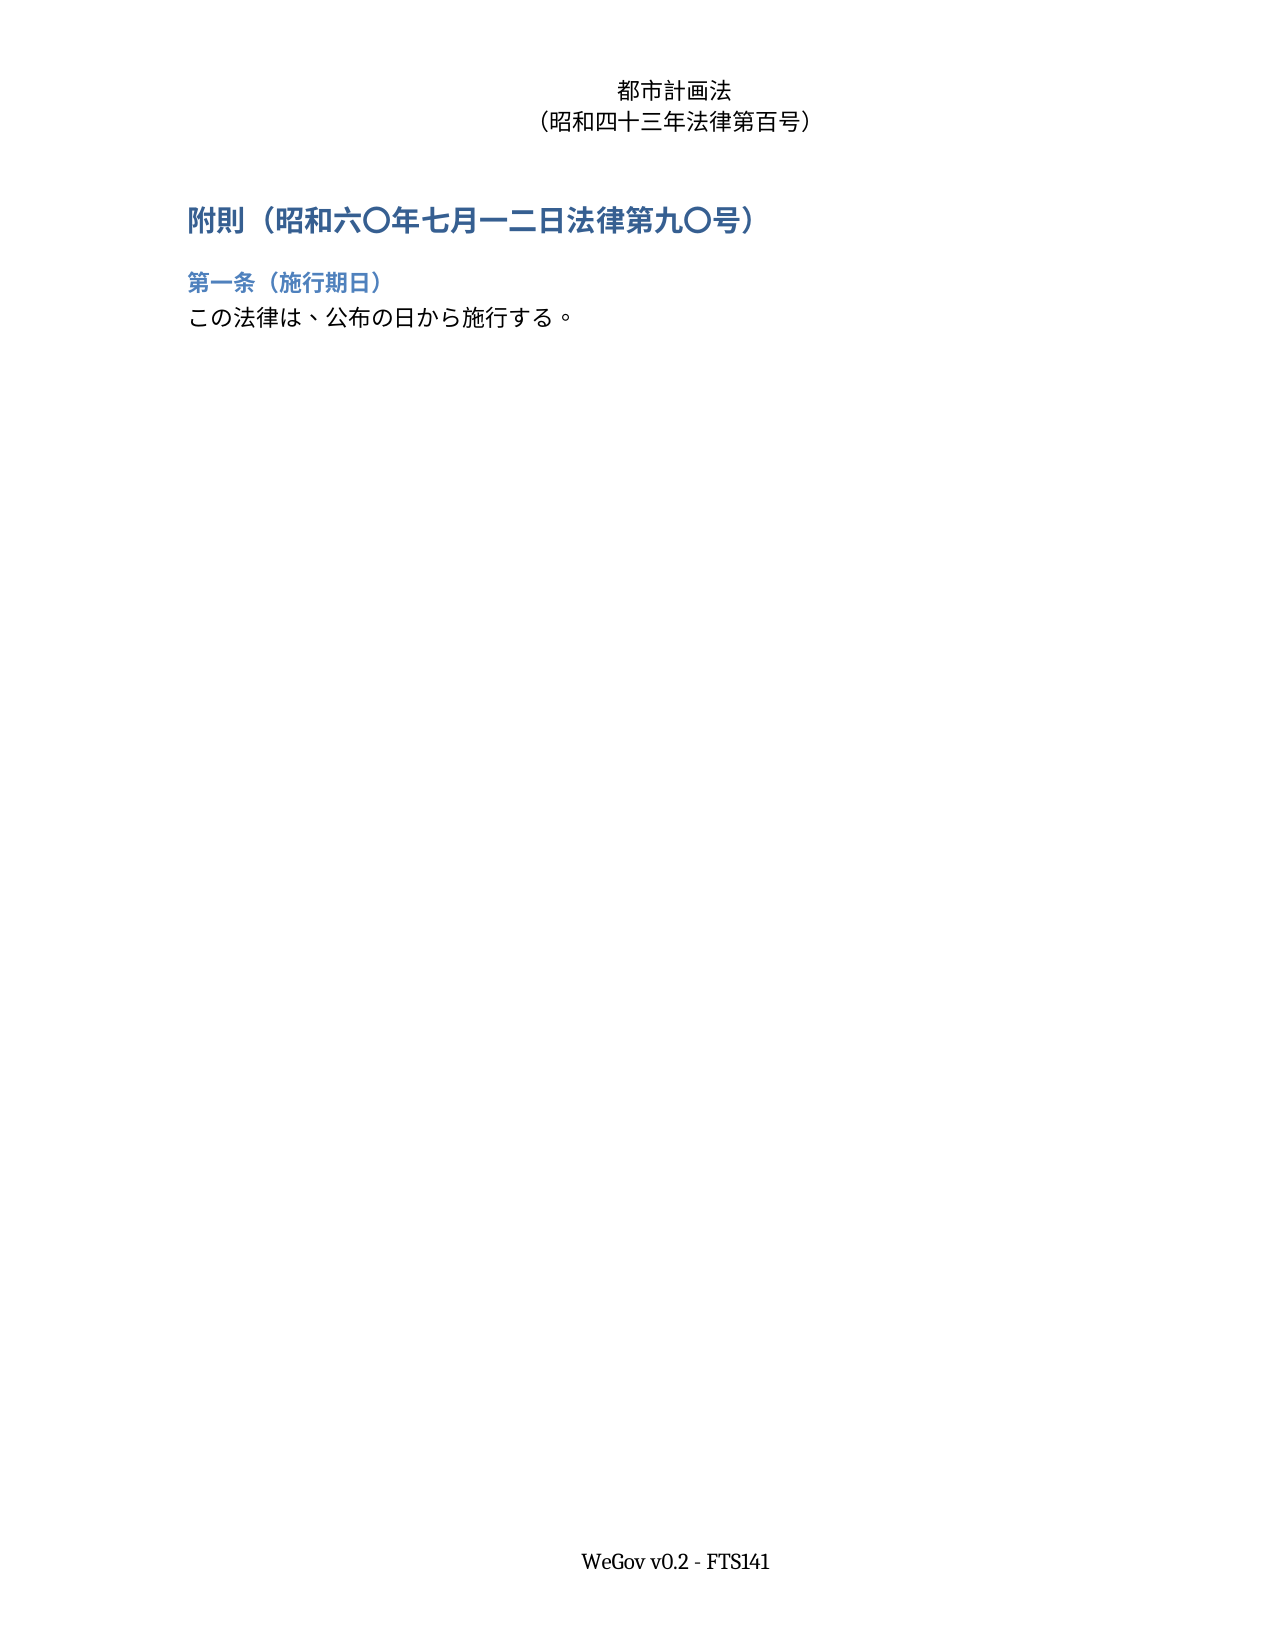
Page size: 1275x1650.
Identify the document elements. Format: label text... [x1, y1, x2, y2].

subtitle 附則（昭和六〇年七月一二日法律第九〇号） [187, 200, 1087, 240]
text この法律は、公布の日から施行する。 [187, 302, 1087, 334]
subtitle 第一条（施行期日） [187, 266, 1087, 298]
